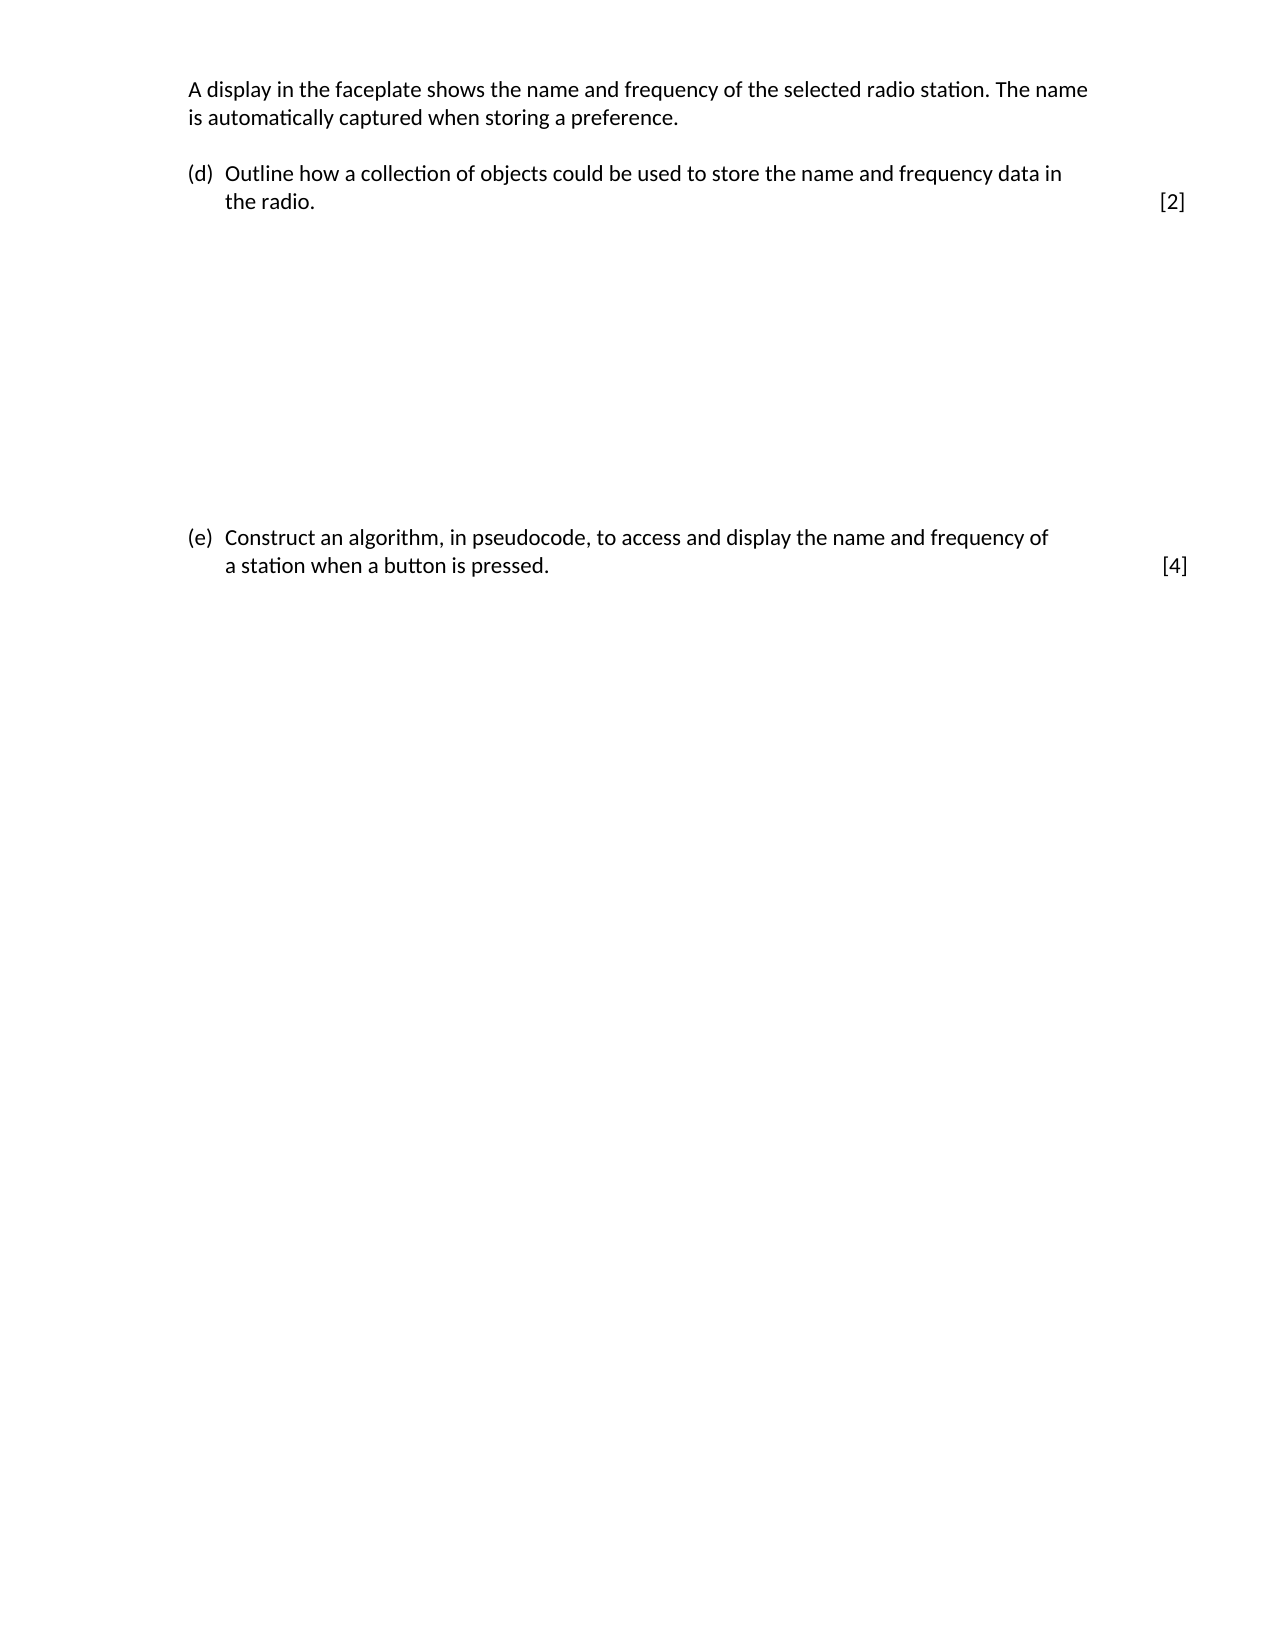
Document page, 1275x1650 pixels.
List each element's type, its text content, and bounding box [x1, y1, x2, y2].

list Construct an algorithm, in pseudocode, to access and display the name and frequency of [187, 523, 1200, 551]
list Outline how a collection of objects could be used to store the name and frequency data in [187, 159, 1200, 187]
list a station when a button is pressed. [4] [225, 551, 1200, 579]
text A display in the faceplate shows the name and frequency of the selected radio station. The name is automatically captured when storing a preference. [75, 75, 1200, 131]
list the radio. [2] [225, 187, 1200, 495]
